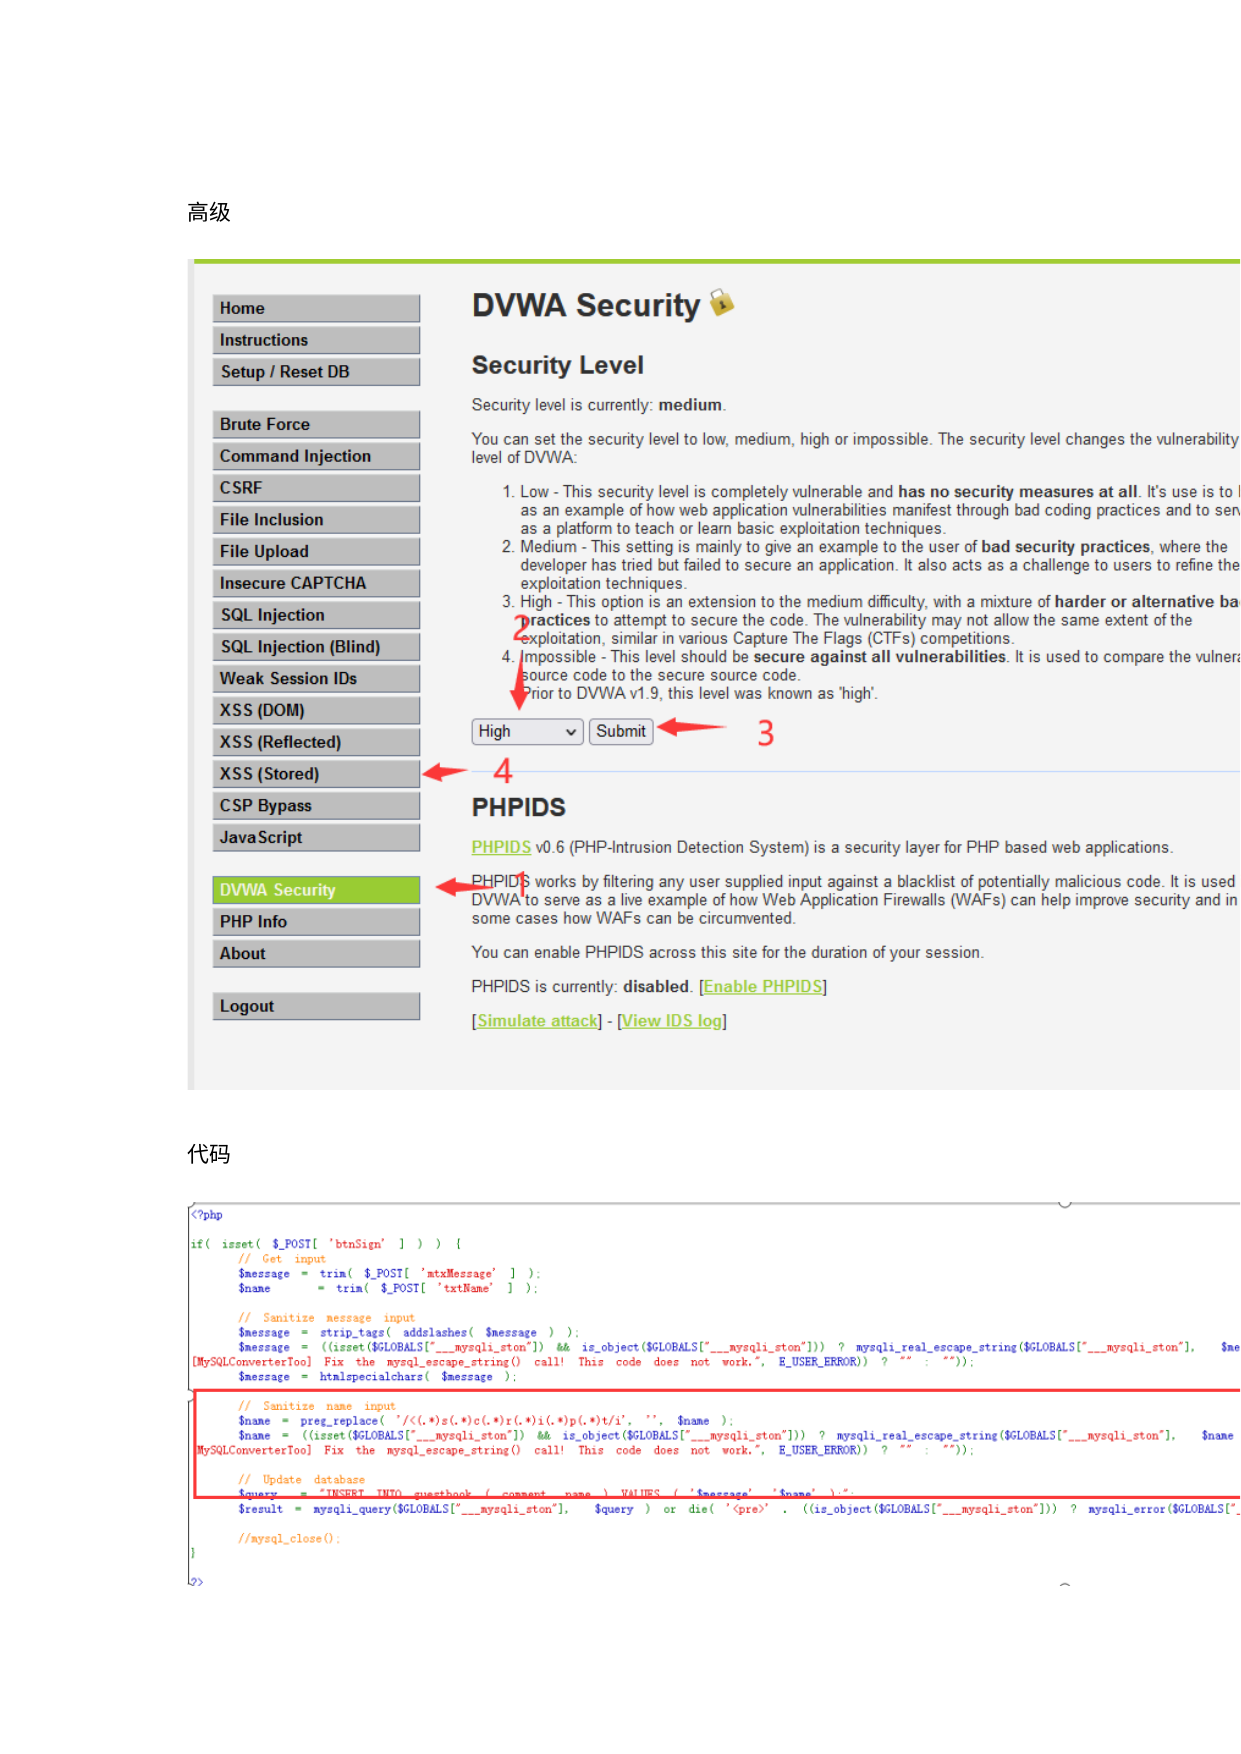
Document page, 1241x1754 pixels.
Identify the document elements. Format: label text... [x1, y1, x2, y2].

picture [187, 259, 1241, 1090]
text 代码 [187, 1137, 1053, 1169]
text 高级 [187, 194, 1053, 227]
picture [187, 1202, 1241, 1586]
